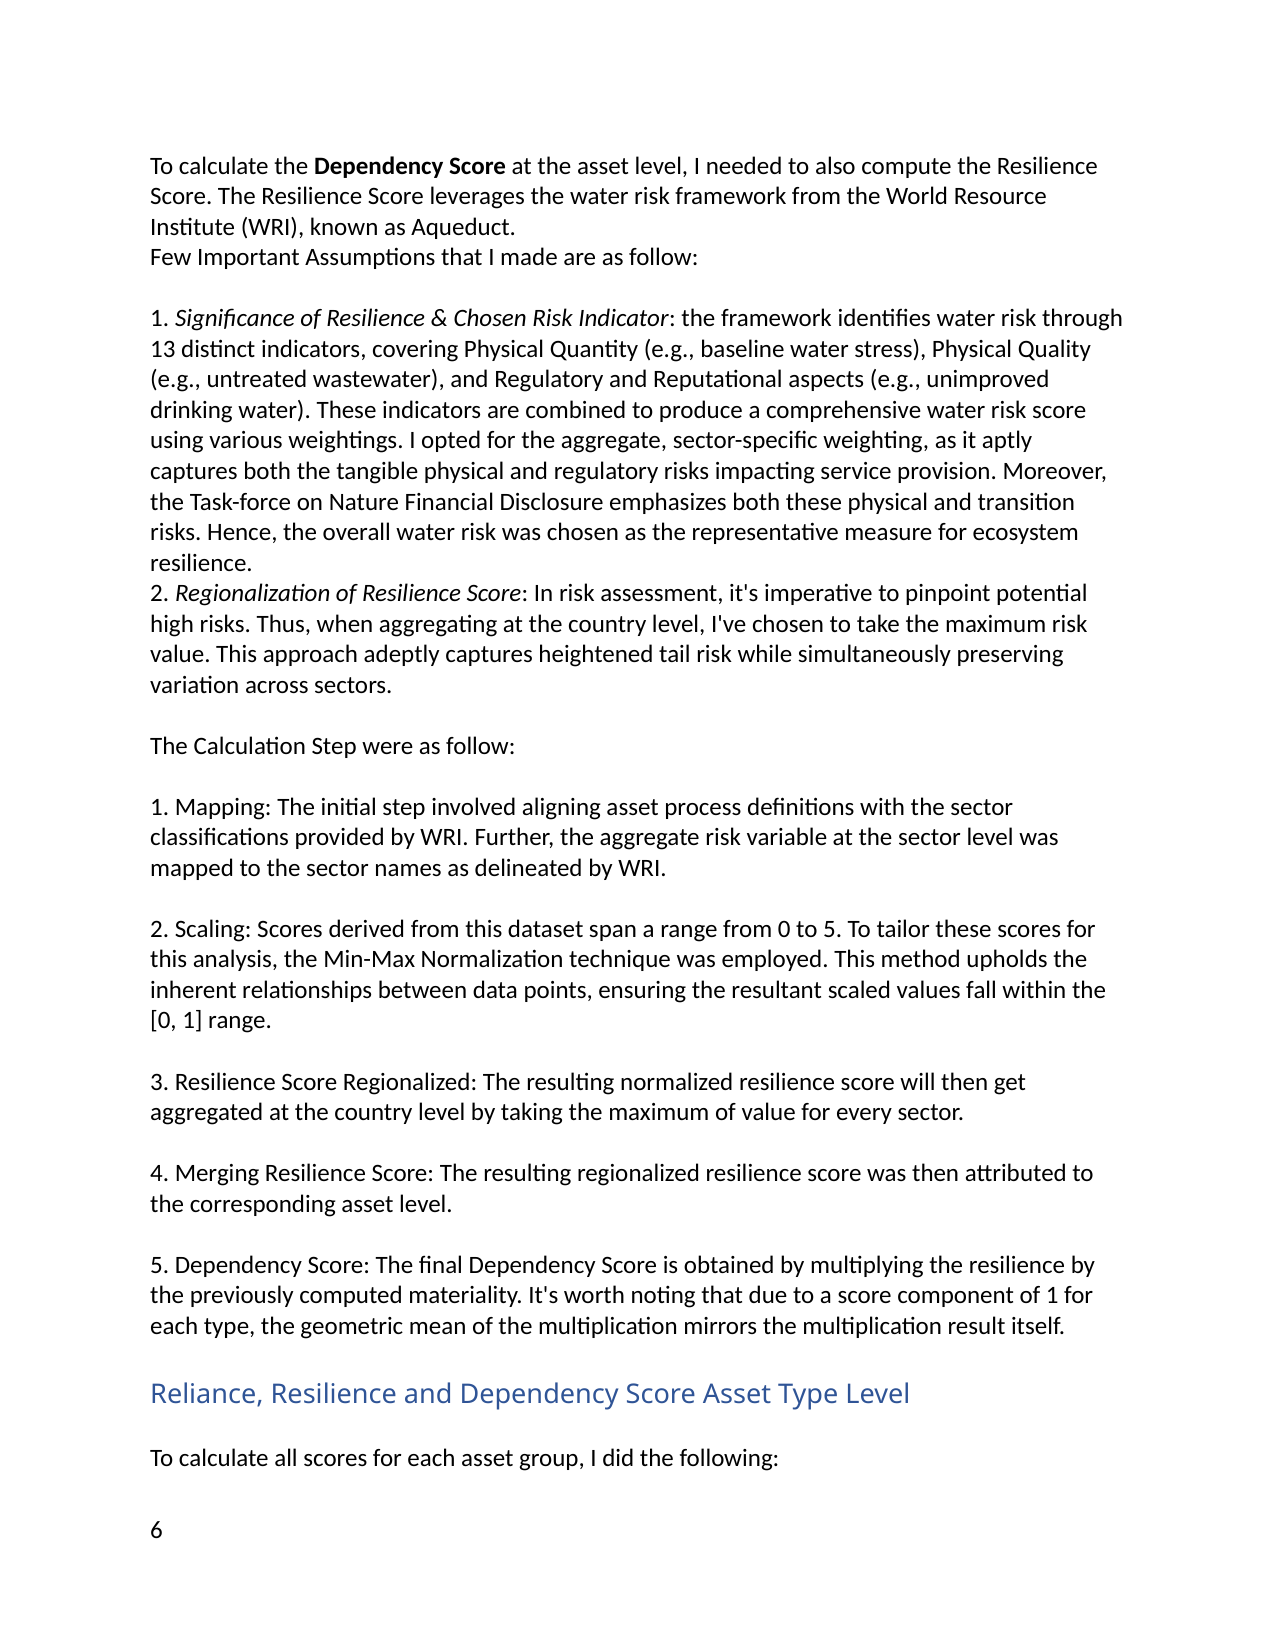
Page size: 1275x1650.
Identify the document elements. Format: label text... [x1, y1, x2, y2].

text 3. Resilience Score Regionalized: The resulting normalized resilience score will then get aggregated at the country level by taking the maximum of value for every sector. [150, 1066, 1125, 1127]
subtitle Reliance, Resilience and Dependency Score Asset Type Level [150, 1375, 1125, 1412]
text 2. Scaling: Scores derived from this dataset span a range from 0 to 5. To tailor these scores for this analysis, the Min-Max Normalization technique was employed. This method upholds the inherent relationships between data points, ensuring the resultant scaled values fall within the [0, 1] range. [150, 913, 1125, 1035]
text 1. Significance of Resilience & Chosen Risk Indicator: the framework identifies water risk through 13 distinct indicators, covering Physical Quantity (e.g., baseline water stress), Physical Quality (e.g., untreated wastewater), and Regulatory and Reputational aspects (e.g., unimproved drinking water). These indicators are combined to produce a comprehensive water risk score using various weightings. I opted for the aggregate, sector-specific weighting, as it aptly captures both the tangible physical and regulatory risks impacting service provision. Moreover, the Task-force on Nature Financial Disclosure emphasizes both these physical and transition risks. Hence, the overall water risk was chosen as the representative measure for ecosystem resilience. [150, 303, 1125, 577]
text Few Important Assumptions that I made are as follow: [150, 242, 1125, 272]
text To calculate all scores for each asset group, I did the following: [150, 1442, 1125, 1473]
text 4. Merging Resilience Score: The resulting regionalized resilience score was then attributed to the corresponding asset level. [150, 1157, 1125, 1218]
text The Calculation Step were as follow: [150, 730, 1125, 760]
text 5. Dependency Score: The final Dependency Score is obtained by multiplying the resilience by the previously computed materiality. It's worth noting that due to a score component of 1 for each type, the geometric mean of the multiplication mirrors the multiplication result itself. [150, 1249, 1125, 1340]
text 2. Regionalization of Resilience Score: In risk assessment, it's imperative to pinpoint potential high risks. Thus, when aggregating at the country level, I've chosen to take the maximum risk value. This approach adeptly captures heightened tail risk while simultaneously preserving variation across sectors. [150, 577, 1125, 699]
text 1. Mapping: The initial step involved aligning asset process definitions with the sector classifications provided by WRI. Further, the aggregate risk variable at the sector level was mapped to the sector names as delineated by WRI. [150, 791, 1125, 882]
text To calculate the Dependency Score at the asset level, I needed to also compute the Resilience Score. The Resilience Score leverages the water risk framework from the World Resource Institute (WRI), known as Aqueduct. [150, 150, 1125, 242]
